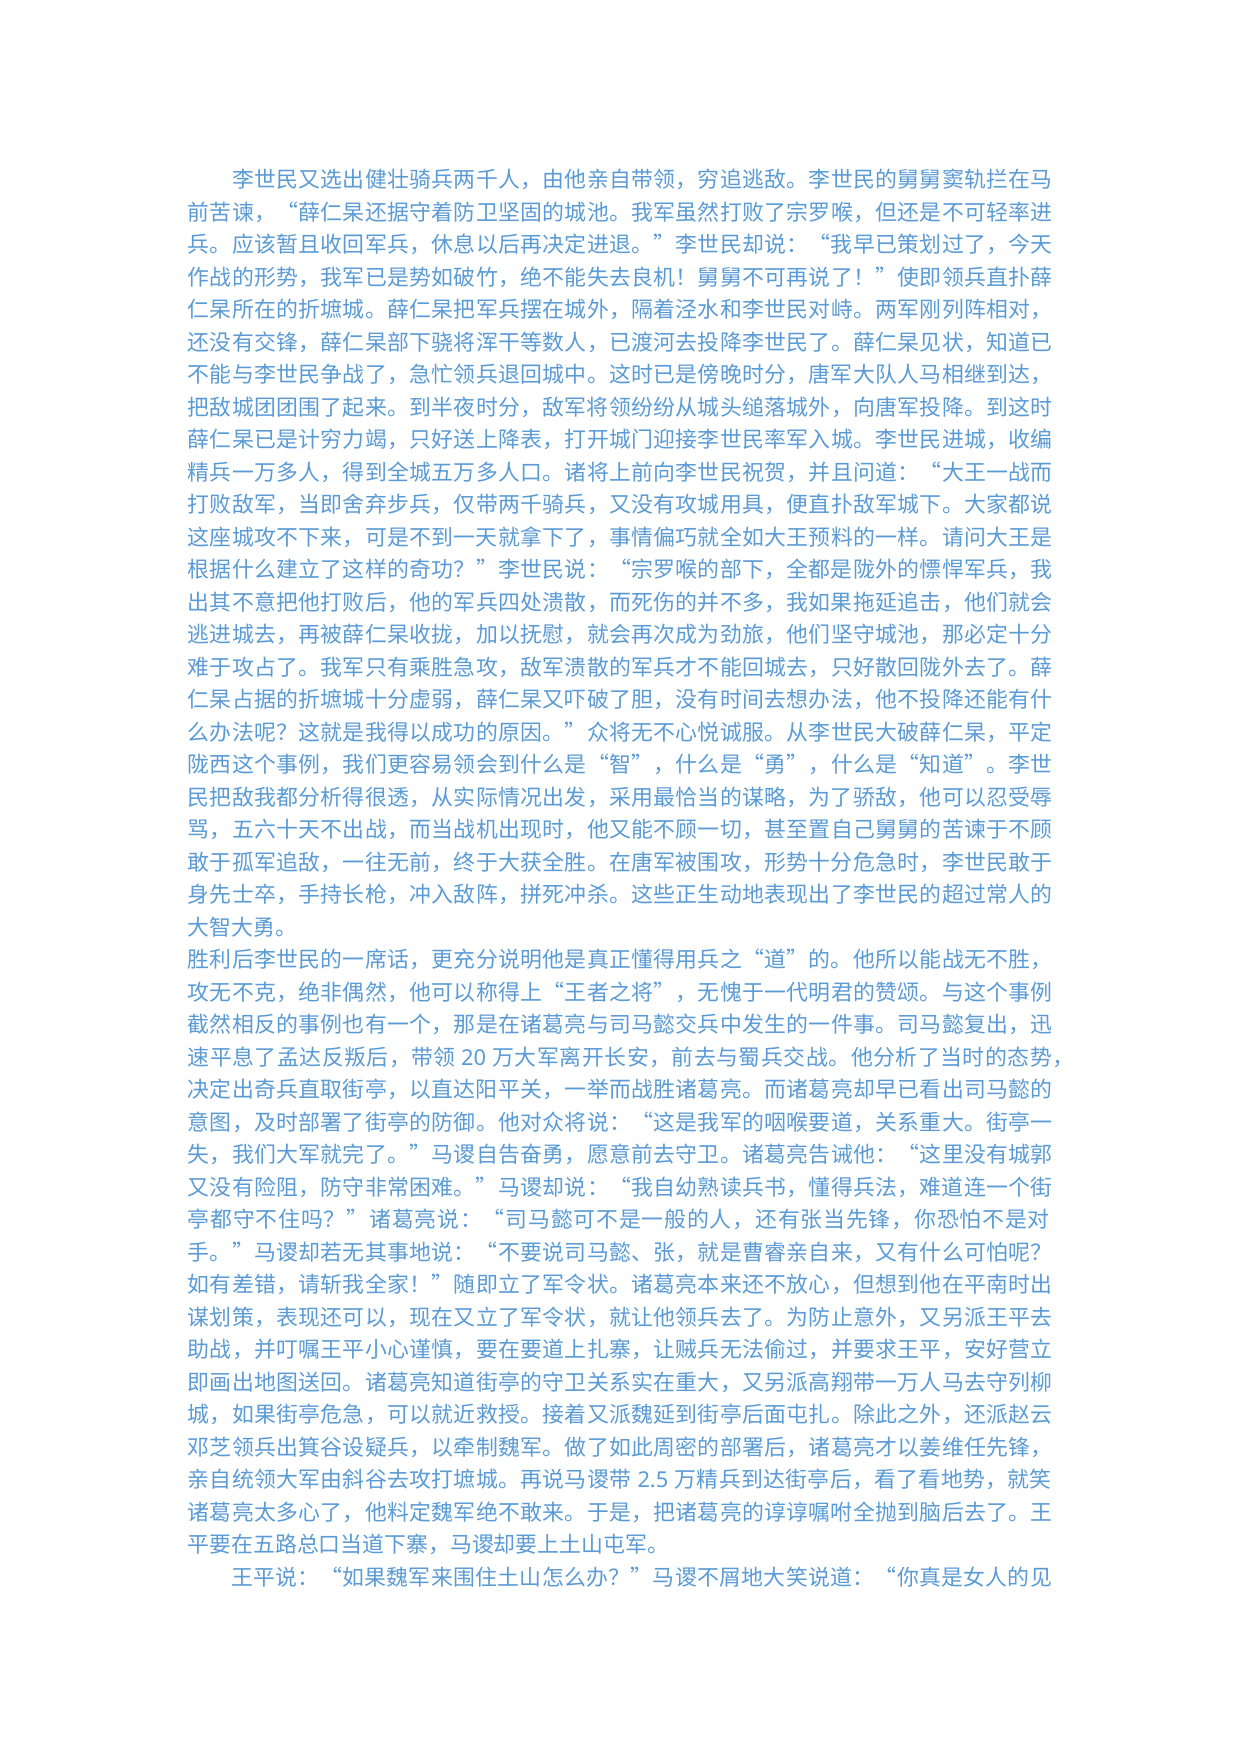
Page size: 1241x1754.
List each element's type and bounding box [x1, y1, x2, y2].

text [187, 1559, 1053, 1592]
text [187, 162, 1053, 1559]
